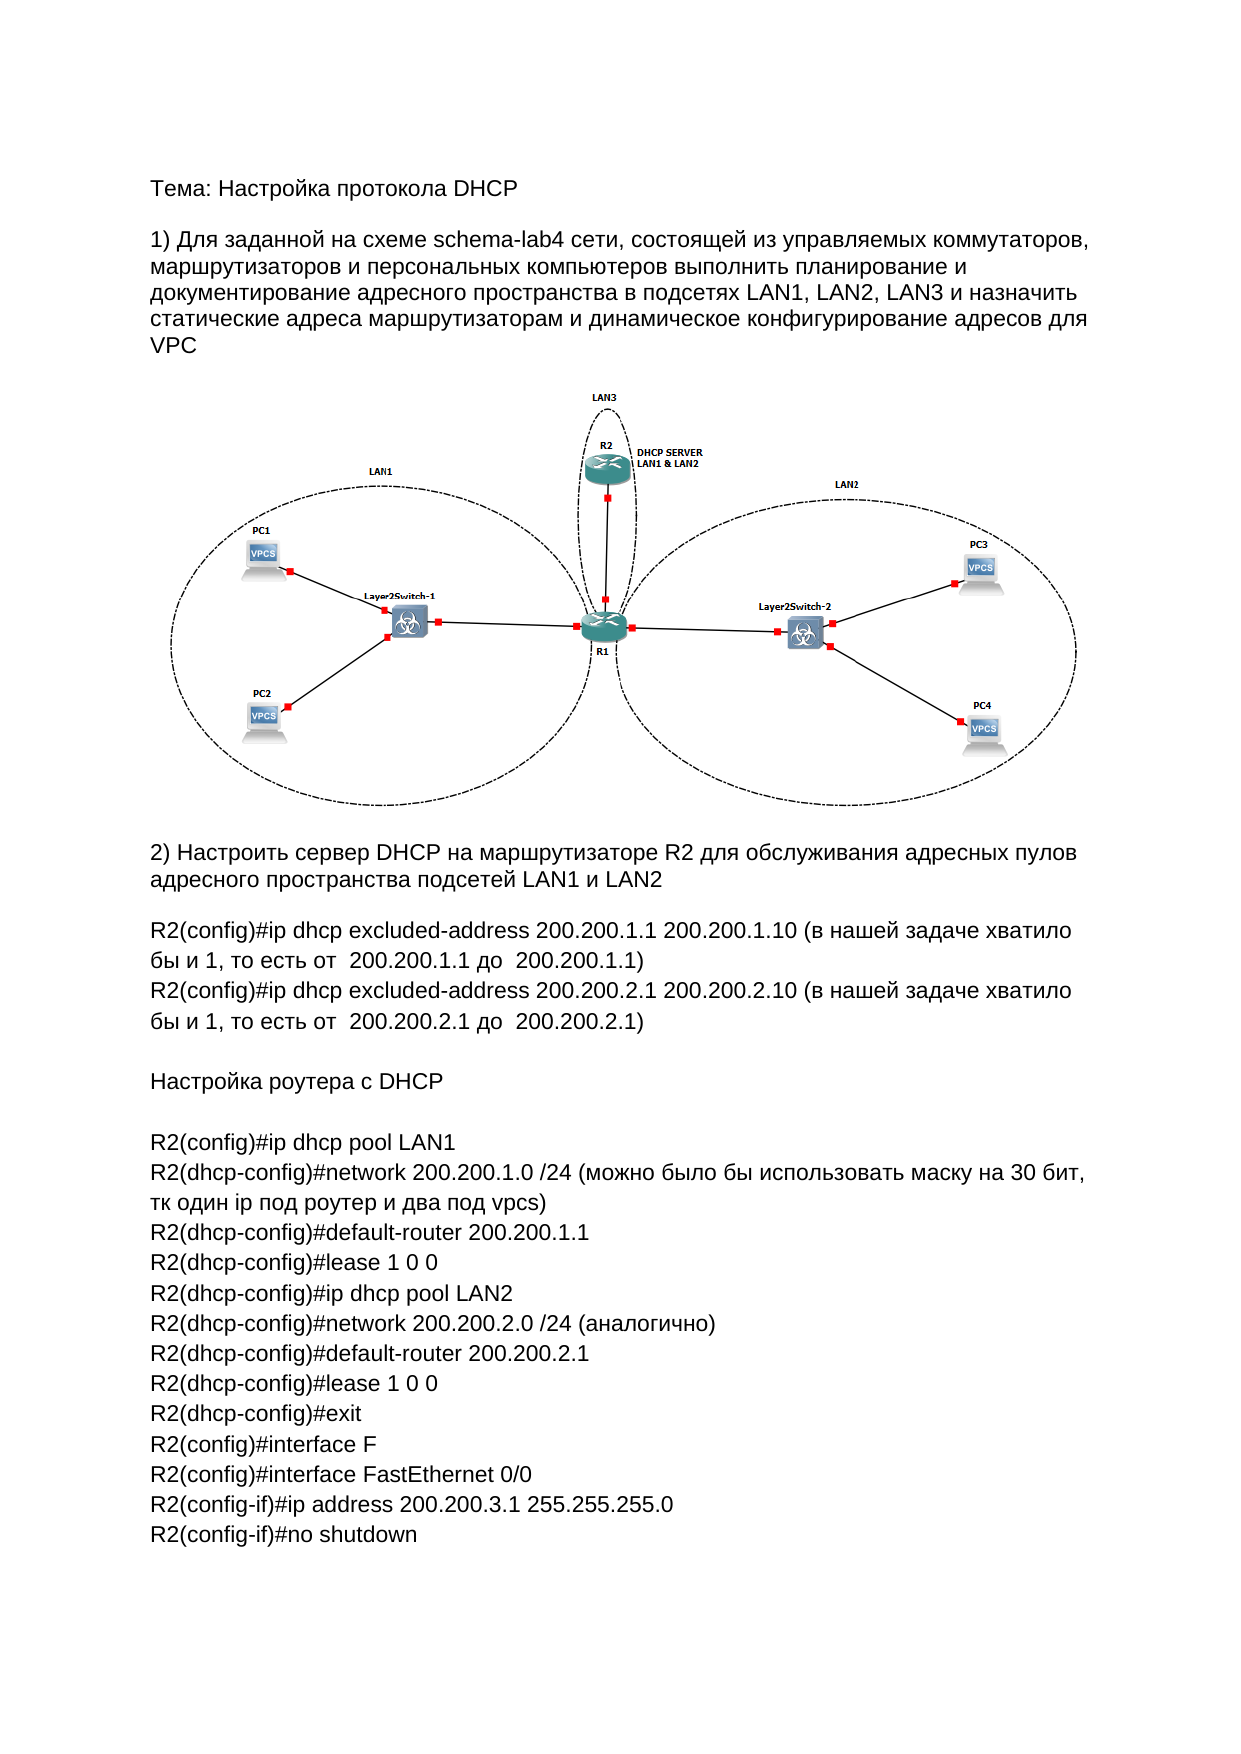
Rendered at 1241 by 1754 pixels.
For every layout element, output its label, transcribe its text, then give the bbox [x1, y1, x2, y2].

text R2(dhcp-config)#lease 1 0 0 [150, 1249, 1090, 1276]
text R2(config)#ip dhcp excluded-address 200.200.1.1 200.200.1.10 (в нашей задаче хватило бы и 1, то есть от 200.200.1.1 до 200.200.1.1) [150, 917, 1090, 974]
text R2(dhcp-config)#network 200.200.2.0 /24 (аналогично) [150, 1310, 1090, 1336]
text Тема: Настройка протокола DHCP [150, 175, 1090, 201]
picture [150, 383, 1091, 815]
text R2(dhcp-config)#default-router 200.200.2.1 [150, 1340, 1090, 1366]
text R2(config-if)#no shutdown [150, 1521, 1090, 1548]
text R2(dhcp-config)#ip dhcp pool LAN2 [150, 1279, 1090, 1306]
text R2(dhcp-config)#default-router 200.200.1.1 [150, 1219, 1090, 1246]
text R2(dhcp-config)#lease 1 0 0 [150, 1370, 1090, 1397]
text R2(dhcp-config)#network 200.200.1.0 /24 (можно было бы использовать маску на 30 бит, тк один ip под роутер и два под vpcs) [150, 1159, 1090, 1215]
text 2) Настроить сервер DHCP на маршрутизаторе R2 для обслуживания адресных пулов адресного пространства подсетей LAN1 и LAN2 [150, 839, 1090, 892]
text Настройка роутера с DHCP [150, 1068, 1090, 1094]
text 1) Для заданной на схеме schema-lab4 сети, состоящей из управляемых коммутаторов, маршрутизаторов и персональных компьютеров выполнить планирование и документирование адресного пространства в подсетях LAN1, LAN2, LAN3 и назначить статические адреса маршрутизаторам и динамическое конфигурирование адресов для VPC [150, 226, 1090, 358]
text R2(config)#ip dhcp pool LAN1 [150, 1128, 1090, 1155]
text R2(config)#interface F [150, 1431, 1090, 1457]
text R2(config)#ip dhcp excluded-address 200.200.2.1 200.200.2.10 (в нашей задаче хватило бы и 1, то есть от 200.200.2.1 до 200.200.2.1) [150, 977, 1090, 1034]
text R2(config-if)#ip address 200.200.3.1 255.255.255.0 [150, 1491, 1090, 1517]
text R2(dhcp-config)#exit [150, 1400, 1090, 1427]
text R2(config)#interface FastEthernet 0/0 [150, 1461, 1090, 1487]
